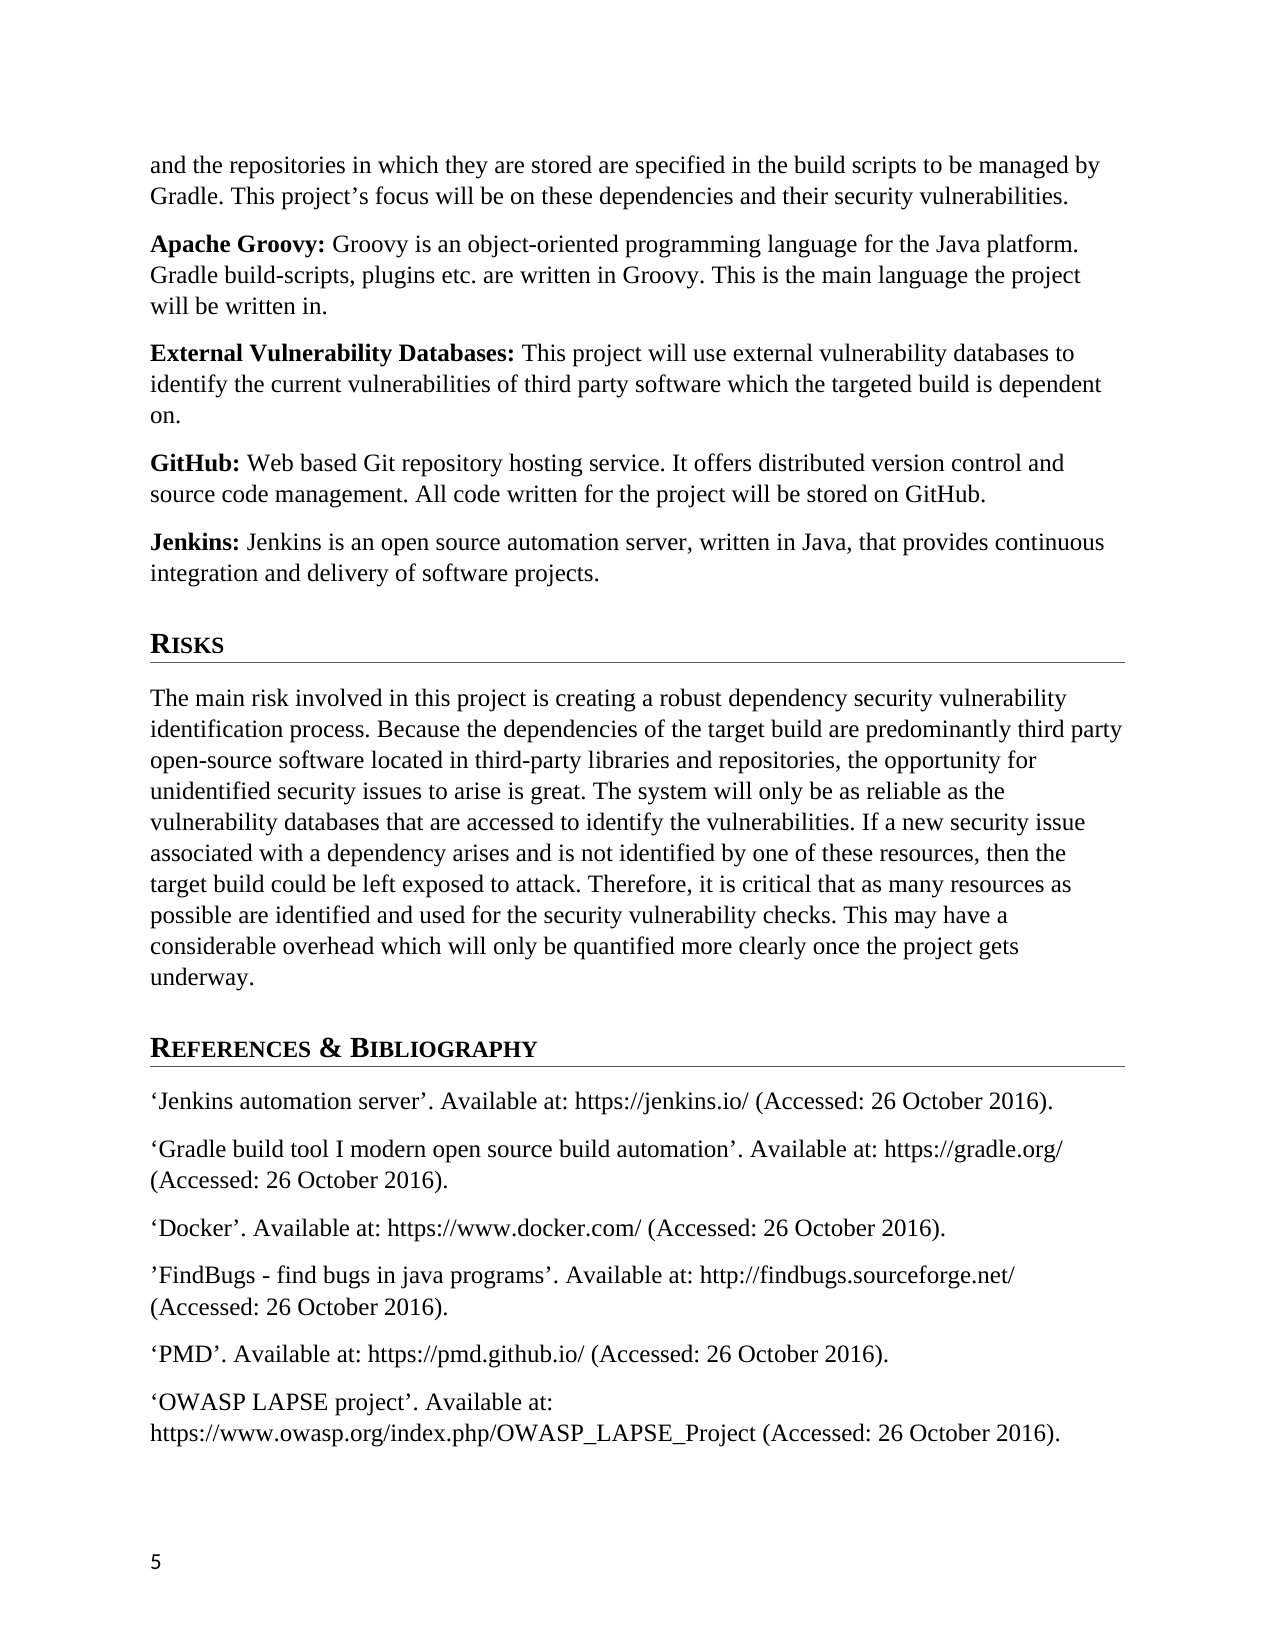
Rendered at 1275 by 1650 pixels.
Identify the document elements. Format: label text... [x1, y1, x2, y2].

text External Vulnerability Databases: This project will use external vulnerability databases to identify the current vulnerabilities of third party software which the targeted build is dependent on. [150, 338, 1125, 429]
text ‘OWASP LAPSE project’. Available at: https://www.owasp.org/index.php/OWASP_LAPSE_Project (Accessed: 26 October 2016). [150, 1387, 1125, 1447]
text References & Bibliography [150, 1031, 1125, 1066]
text The main risk involved in this project is creating a robust dependency security vulnerability identification process. Because the dependencies of the target build are predominantly third party open-source software located in third-party libraries and repositories, the opportunity for unidentified security issues to arise is great. The system will only be as reliable as the vulnerability databases that are accessed to identify the vulnerabilities. If a new security issue associated with a dependency arises and is not identified by one of these resources, then the target build could be left exposed to attack. Therefore, it is critical that as many resources as possible are identified and used for the security vulnerability checks. This may have a considerable overhead which will only be quantified more clearly once the project gets underway. [150, 683, 1125, 991]
text ’FindBugs - find bugs in java programs’. Available at: http://findbugs.sourceforge.net/ (Accessed: 26 October 2016). [150, 1261, 1125, 1320]
text Apache Groovy: Groovy is an object-oriented programming language for the Java platform. Gradle build-scripts, plugins etc. are written in Groovy. This is the main language the project will be written in. [150, 229, 1125, 319]
text ‘PMD’. Available at: https://pmd.github.io/ (Accessed: 26 October 2016). [150, 1339, 1125, 1368]
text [150, 150, 1125, 210]
text ‘Jenkins automation server’. Available at: https://jenkins.io/ (Accessed: 26 October 2016). [150, 1086, 1125, 1115]
text Jenkins: Jenkins is an open source automation server, written in Java, that provides continuous integration and delivery of software projects. [150, 527, 1125, 587]
text GitHub: Web based Git repository hosting service. It offers distributed version control and source code management. All code written for the project will be stored on GitHub. [150, 448, 1125, 508]
text ‘Gradle build tool I modern open source build automation’. Available at: https://gradle.org/ (Accessed: 26 October 2016). [150, 1134, 1125, 1194]
text Risks [150, 627, 1125, 662]
text ‘Docker’. Available at: https://www.docker.com/ (Accessed: 26 October 2016). [150, 1213, 1125, 1242]
